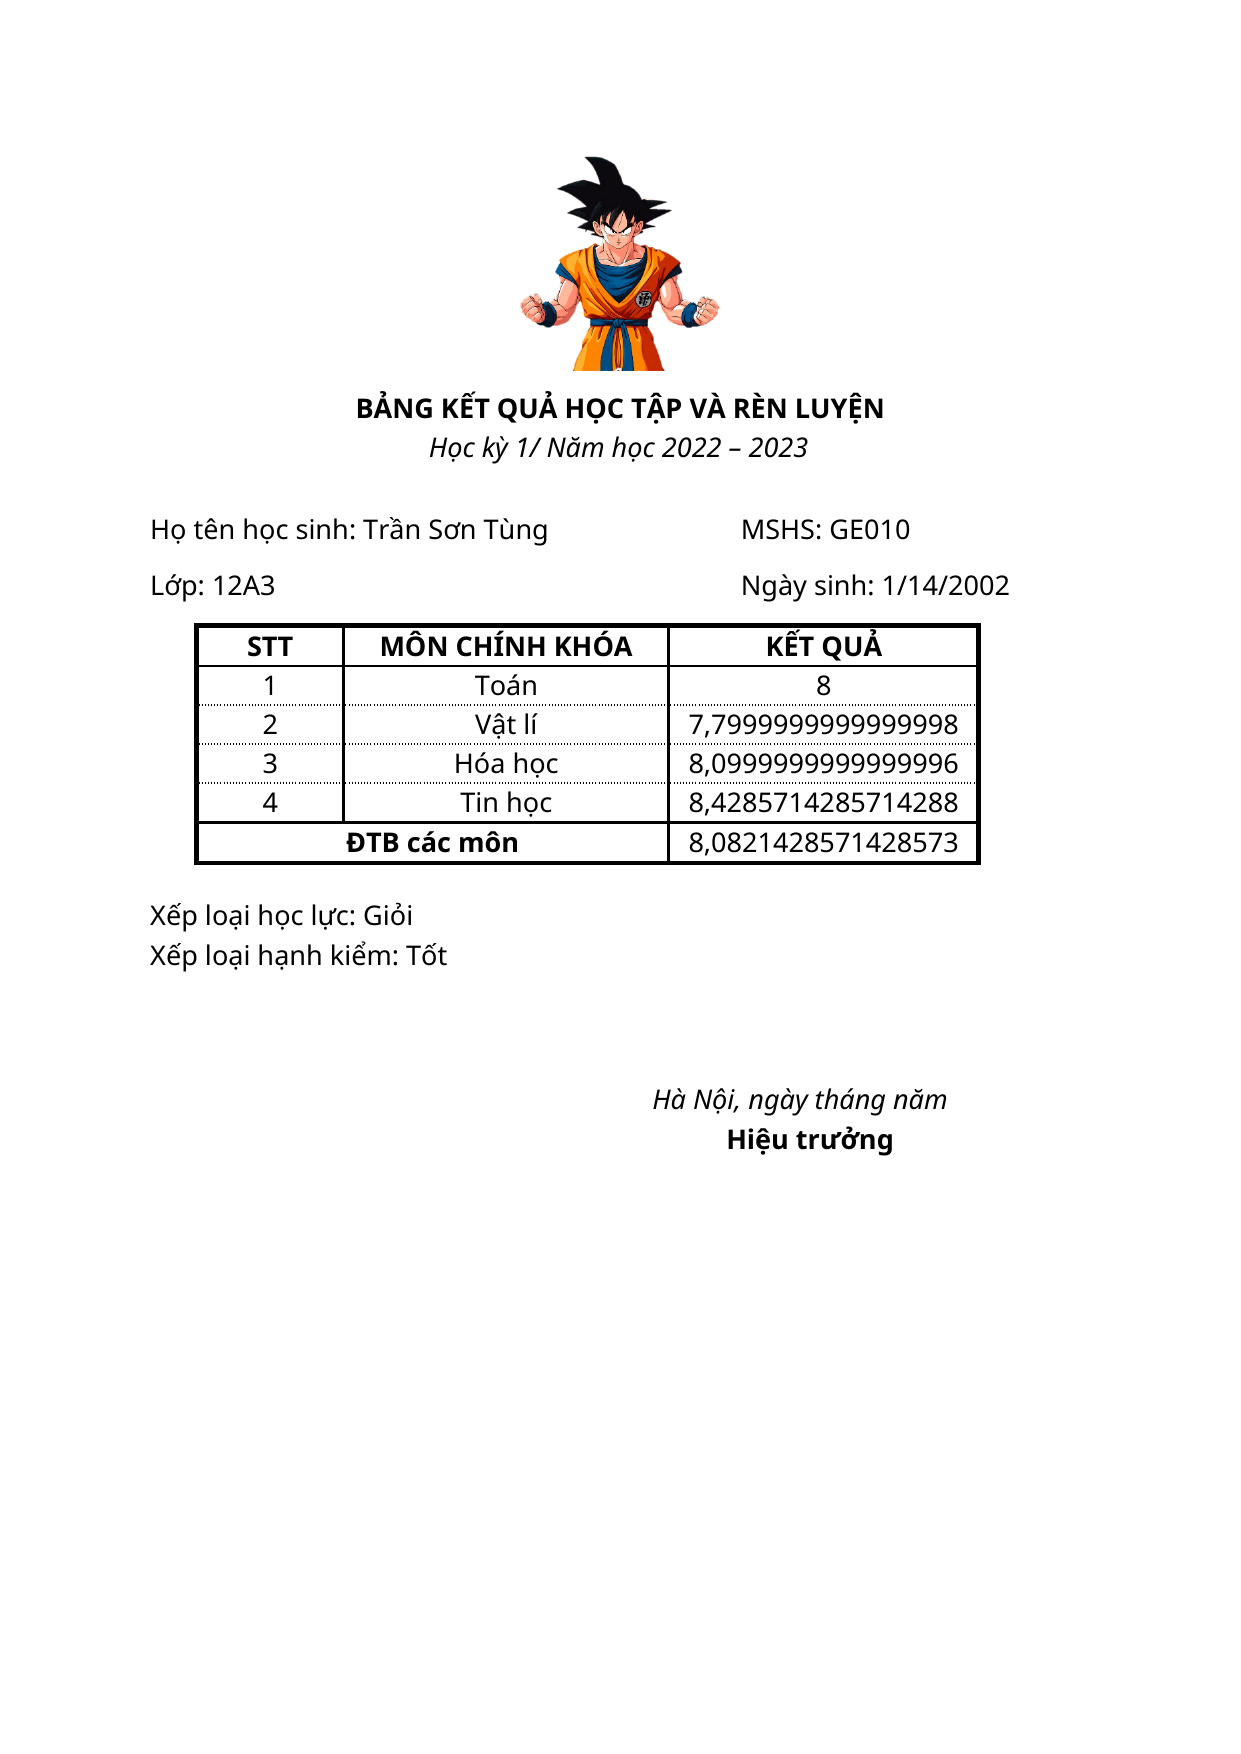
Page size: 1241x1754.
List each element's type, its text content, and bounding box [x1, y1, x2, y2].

table_header KẾT QUẢ [670, 628, 976, 665]
table_header MÔN CHÍNH KHÓA [345, 628, 667, 665]
text Họ tên học sinh: Trần Sơn Tùng MSHS: GE010 [150, 510, 1090, 547]
text Xếp loại hạnh kiểm: Tốt [150, 936, 1090, 973]
table_cell 8 [670, 667, 976, 704]
table_cell Vật lí [345, 704, 667, 743]
text BẢNG KẾT QUẢ HỌC TẬP VÀ RÈN LUYỆN [150, 389, 1090, 426]
table_cell 8,0999999999999996 [670, 743, 976, 782]
table_cell 1 [199, 667, 342, 704]
table_cell 3 [199, 743, 342, 782]
text Hà Nội, ngày tháng năm [150, 1080, 1090, 1117]
table_cell 7,7999999999999998 [670, 704, 976, 743]
text Học kỳ 1/ Năm học 2022 – 2023 [150, 429, 1090, 466]
table_cell 8,4285714285714288 [670, 782, 976, 821]
text Xếp loại học lực: Giỏi [150, 897, 1090, 933]
text Hiệu trưởng [150, 1120, 1090, 1157]
table_cell ĐTB các môn [199, 824, 667, 861]
table_cell 4 [199, 782, 342, 821]
picture [424, 150, 816, 371]
table_cell 2 [199, 704, 342, 743]
table_header STT [199, 628, 342, 665]
table_cell Tin học [345, 782, 667, 821]
table_cell Hóa học [345, 743, 667, 782]
text Lớp: 12A3 Ngày sinh: 1/14/2002 [150, 567, 1090, 604]
table_cell Toán [345, 667, 667, 704]
table_cell 8,0821428571428573 [670, 824, 976, 861]
